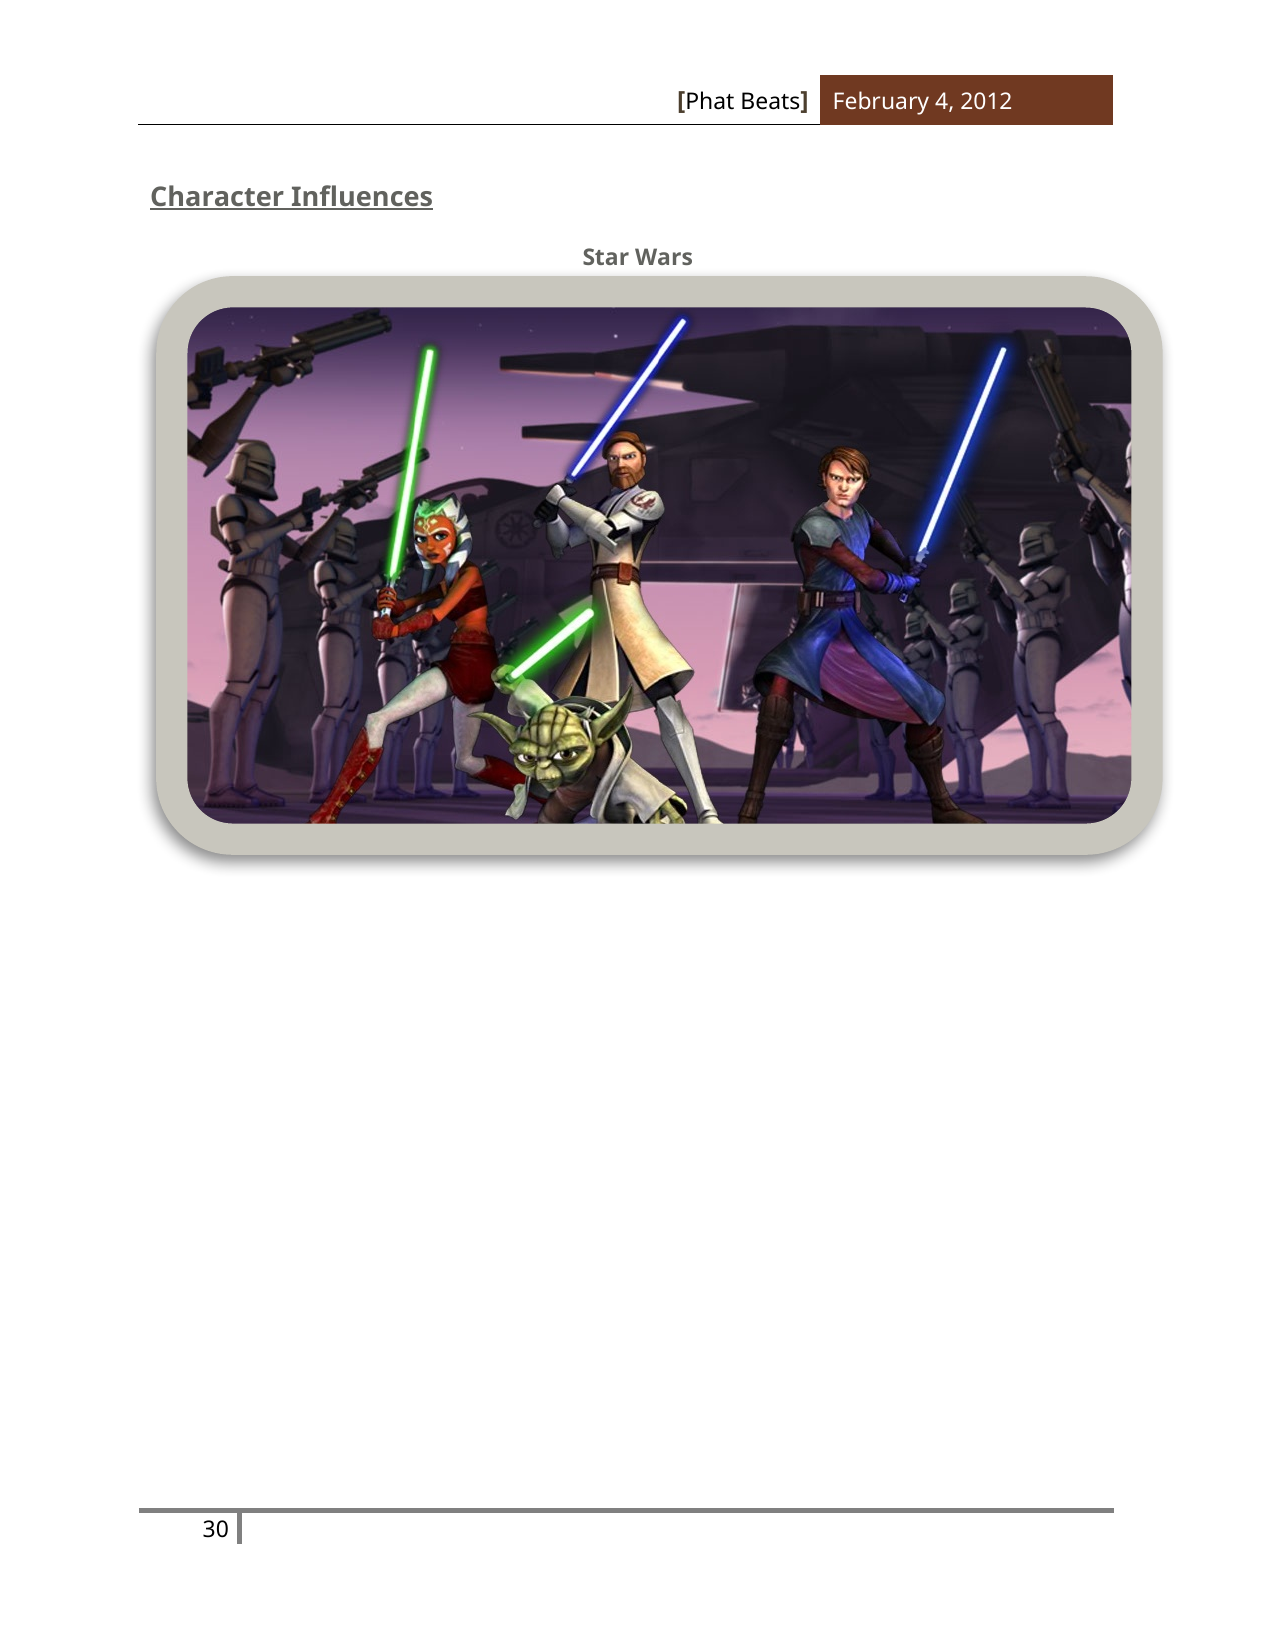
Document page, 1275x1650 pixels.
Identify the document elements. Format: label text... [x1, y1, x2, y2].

picture [188, 308, 1131, 823]
subtitle Character Influences [150, 177, 1125, 214]
subtitle Star Wars [150, 240, 1125, 272]
